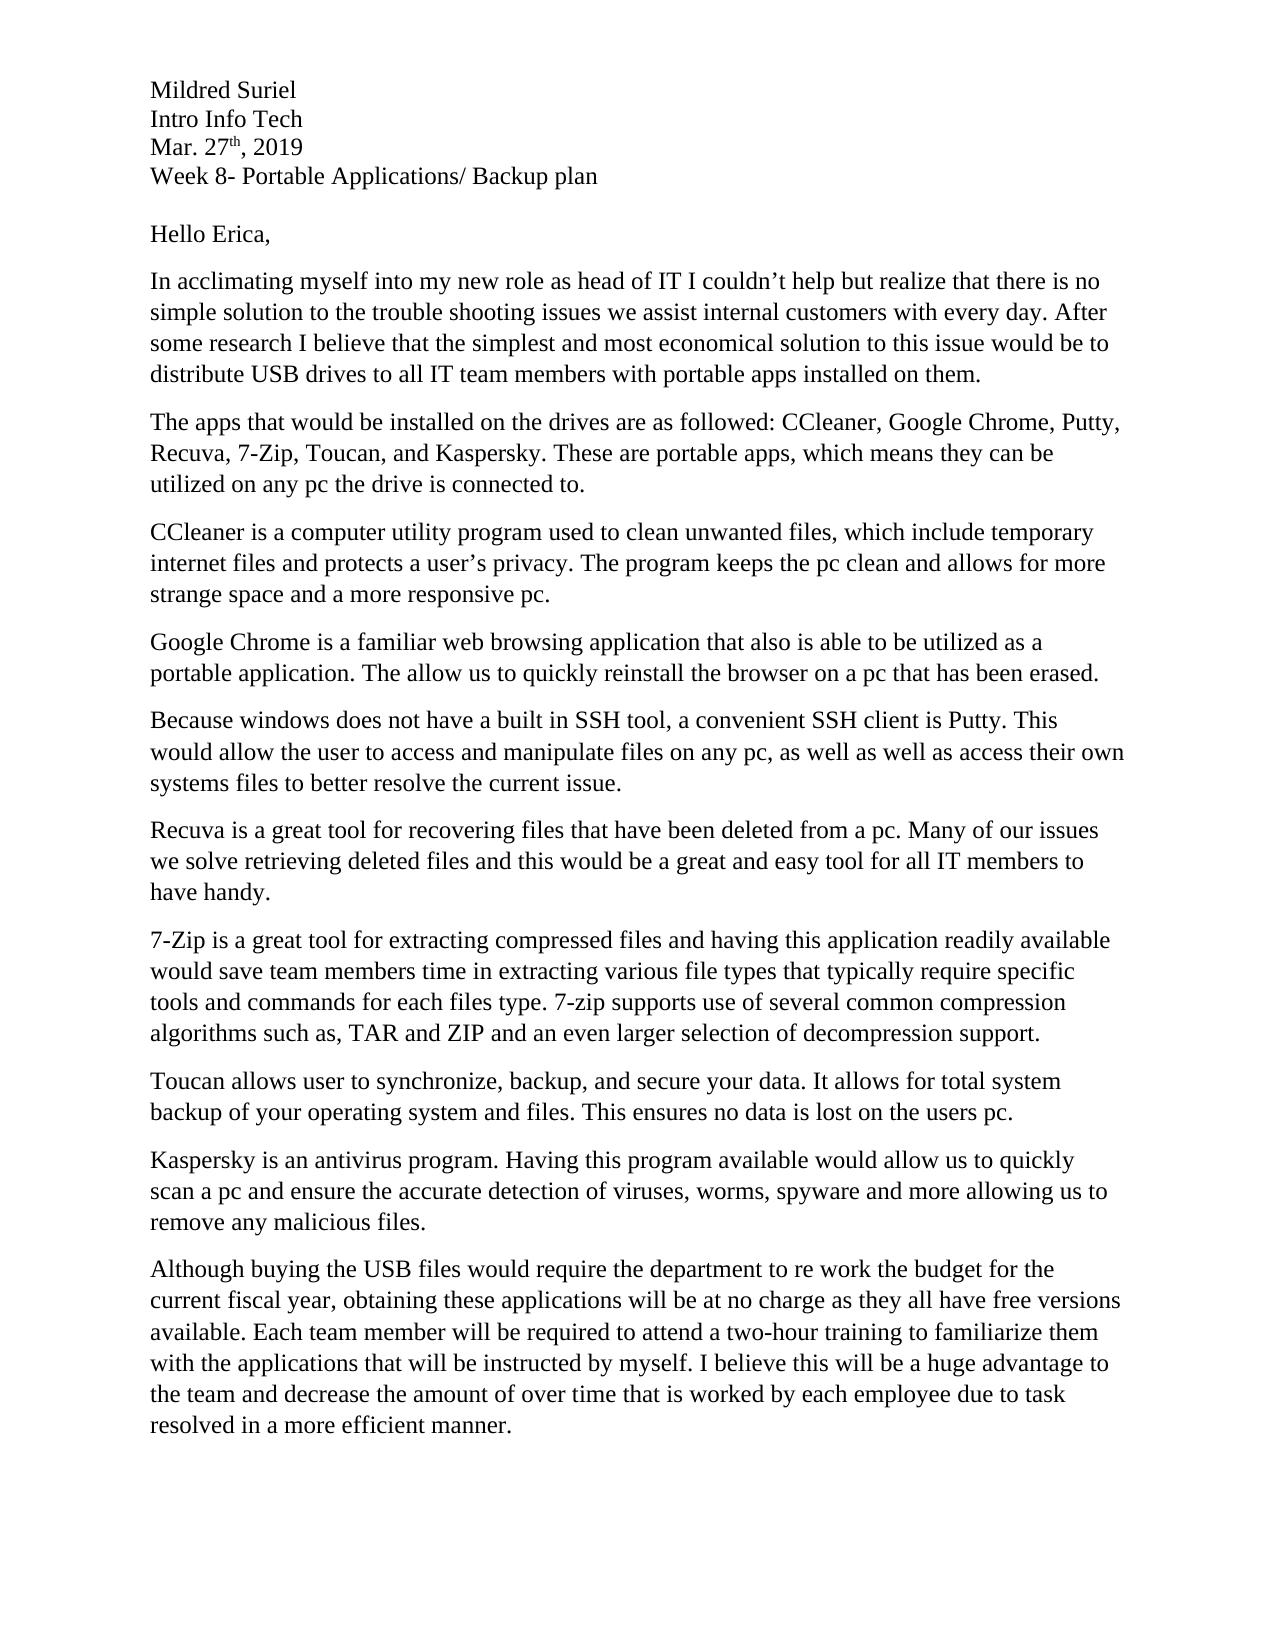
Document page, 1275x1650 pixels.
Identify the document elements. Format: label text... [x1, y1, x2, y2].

text Although buying the USB files would require the department to re work the budget for the current fiscal year, obtaining these applications will be at no charge as they all have free versions available. Each team member will be required to attend a two-hour training to familiarize them with the applications that will be instructed by myself. I believe this will be a huge advantage to the team and decrease the amount of over time that is worked by each employee due to task resolved in a more efficient manner. [150, 1254, 1125, 1438]
text Because windows does not have a built in SSH tool, a convenient SSH client is Putty. This would allow the user to access and manipulate files on any pc, as well as well as access their own systems files to better resolve the current issue. [150, 706, 1125, 796]
text CCleaner is a computer utility program used to clean unwanted files, which include temporary internet files and protects a user’s privacy. The program keeps the pc clean and allows for more strange space and a more responsive pc. [150, 517, 1125, 608]
text Kaspersky is an antivirus program. Having this program available would allow us to quickly scan a pc and ensure the accurate detection of viruses, worms, spyware and more allowing us to remove any malicious files. [150, 1145, 1125, 1236]
text 7-Zip is a great tool for extracting compressed files and having this application readily available would save team members time in extracting various file types that typically require specific tools and commands for each files type. 7-zip supports use of several common compression algorithms such as, TAR and ZIP and an even larger selection of decompression support. [150, 925, 1125, 1047]
text Google Chrome is a familiar web browsing application that also is able to be utilized as a portable application. The allow us to quickly reinstall the browser on a pc that has been erased. [150, 627, 1125, 687]
text Recuva is a great tool for recovering files that have been deleted from a pc. Many of our issues we solve retrieving deleted files and this would be a great and easy tool for all IT members to have handy. [150, 815, 1125, 906]
text In acclimating myself into my new role as head of IT I couldn’t help but realize that there is no simple solution to the trouble shooting issues we assist internal customers with every day. After some research I believe that the simplest and most economical solution to this issue would be to distribute USB drives to all IT team members with portable apps installed on them. [150, 266, 1125, 388]
text Hello Erica, [150, 219, 1125, 247]
text The apps that would be installed on the drives are as followed: CCleaner, Google Chrome, Putty, Recuva, 7-Zip, Toucan, and Kaspersky. These are portable apps, which means they can be utilized on any pc the drive is connected to. [150, 407, 1125, 498]
text Toucan allows user to synchronize, backup, and secure your data. It allows for total system backup of your operating system and files. This ensures no data is lost on the users pc. [150, 1066, 1125, 1126]
